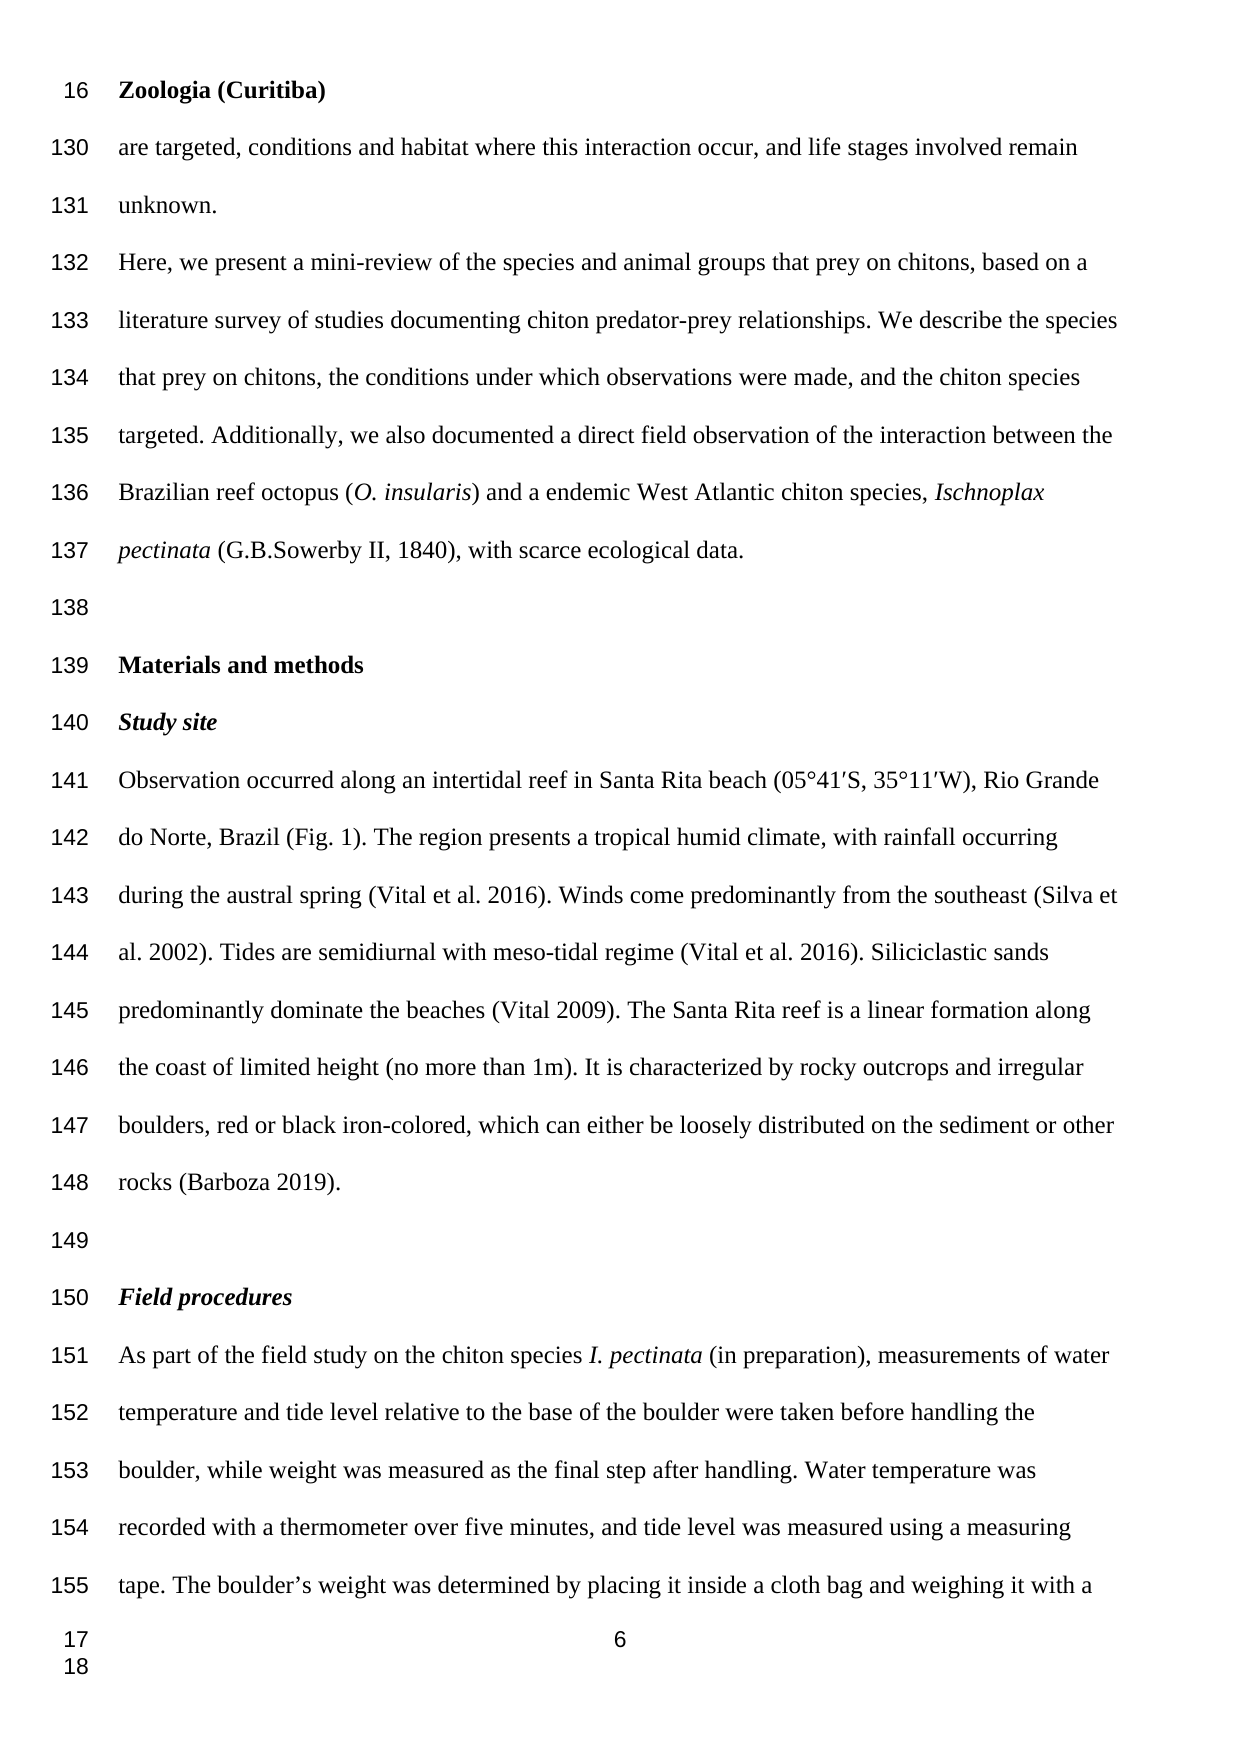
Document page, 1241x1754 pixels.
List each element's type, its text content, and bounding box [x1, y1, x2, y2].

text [118, 1340, 1122, 1599]
text Here, we present a mini-review of the species and animal groups that prey on chitons, based on a literature survey of studies documenting chiton predator-prey relationships. We describe the species that prey on chitons, the conditions under which observations were made, and the chiton species targeted. Additionally, we also documented a direct field observation of the interaction between the Brazilian reef octopus (O. insularis) and a endemic West Atlantic chiton species, Ischnoplax pectinata (G.B.Sowerby II, 1840), with scarce ecological data. [118, 247, 1122, 564]
subtitle Field procedures [118, 1282, 1122, 1311]
subtitle Study site [118, 707, 1122, 736]
subtitle Materials and methods [118, 650, 1122, 679]
text Observation occurred along an intertidal reef in Santa Rita beach (05°41′S, 35°11′W), Rio Grande do Norte, Brazil (Fig. 1). The region presents a tropical humid climate, with rainfall occurring during the austral spring (Vital et al. 2016). Winds come predominantly from the southeast (Silva et al. 2002). Tides are semidiurnal with meso-tidal regime (Vital et al. 2016). Siliciclastic sands predominantly dominate the beaches (Vital 2009). The Santa Rita reef is a linear formation along the coast of limited height (no more than 1m). It is characterized by rocky outcrops and irregular boulders, red or black iron-colored, which can either be loosely distributed on the sediment or other rocks (Barboza 2019). [118, 765, 1122, 1196]
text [118, 132, 1122, 219]
